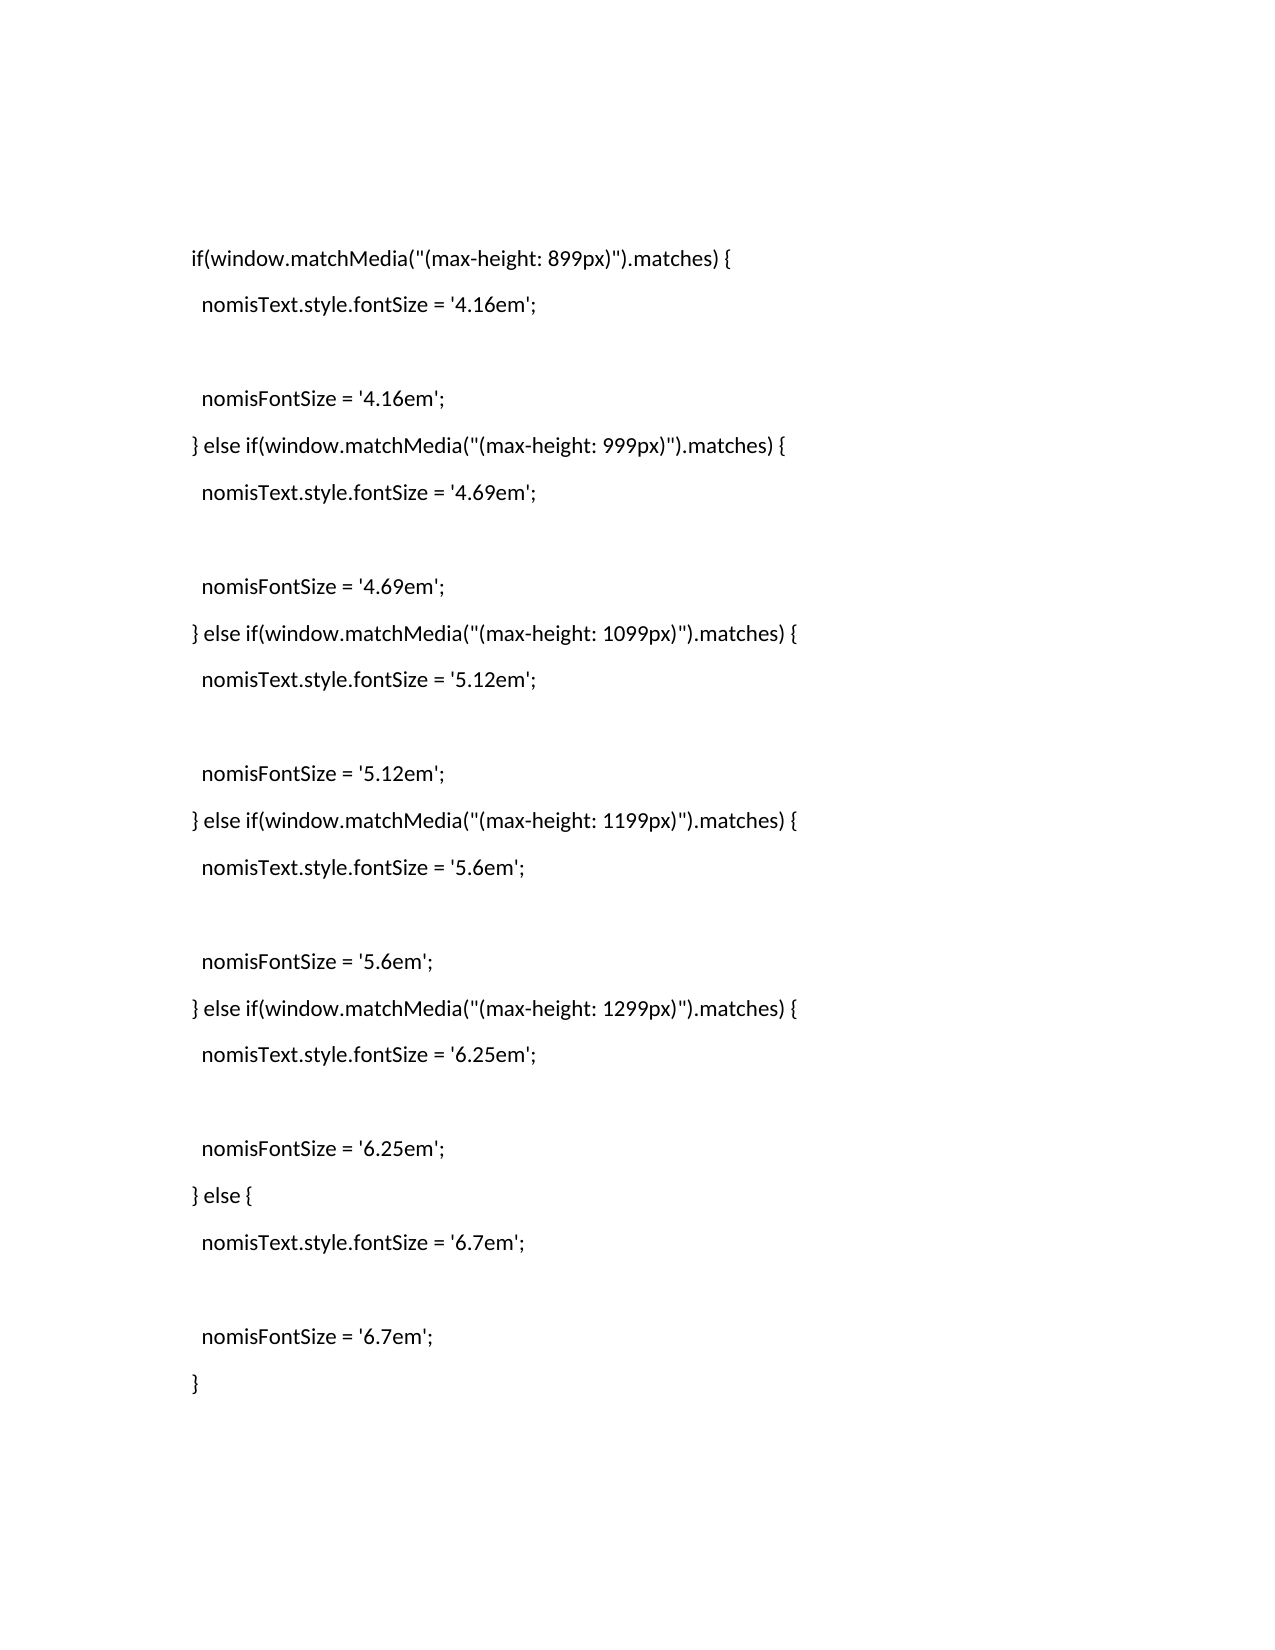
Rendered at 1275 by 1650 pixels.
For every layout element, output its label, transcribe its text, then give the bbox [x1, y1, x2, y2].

text nomisFontSize = '5.6em'; [150, 947, 1125, 975]
text } [150, 1369, 1125, 1397]
text nomisFontSize = '6.25em'; [150, 1134, 1125, 1162]
text nomisText.style.fontSize = '6.25em'; [150, 1041, 1125, 1069]
text } else if(window.matchMedia("(max-height: 1099px)").matches) { [150, 619, 1125, 647]
text if(window.matchMedia("(max-height: 899px)").matches) { [150, 244, 1125, 272]
text } else if(window.matchMedia("(max-height: 999px)").matches) { [150, 431, 1125, 459]
text nomisText.style.fontSize = '4.16em'; [150, 291, 1125, 319]
text nomisText.style.fontSize = '6.7em'; [150, 1228, 1125, 1256]
text nomisText.style.fontSize = '4.69em'; [150, 478, 1125, 506]
text nomisText.style.fontSize = '5.6em'; [150, 853, 1125, 881]
text nomisFontSize = '4.16em'; [150, 384, 1125, 412]
text nomisFontSize = '6.7em'; [150, 1322, 1125, 1350]
text nomisText.style.fontSize = '5.12em'; [150, 666, 1125, 694]
text } else if(window.matchMedia("(max-height: 1299px)").matches) { [150, 994, 1125, 1022]
text nomisFontSize = '5.12em'; [150, 759, 1125, 787]
text nomisFontSize = '4.69em'; [150, 572, 1125, 600]
text } else if(window.matchMedia("(max-height: 1199px)").matches) { [150, 806, 1125, 834]
text } else { [150, 1181, 1125, 1209]
